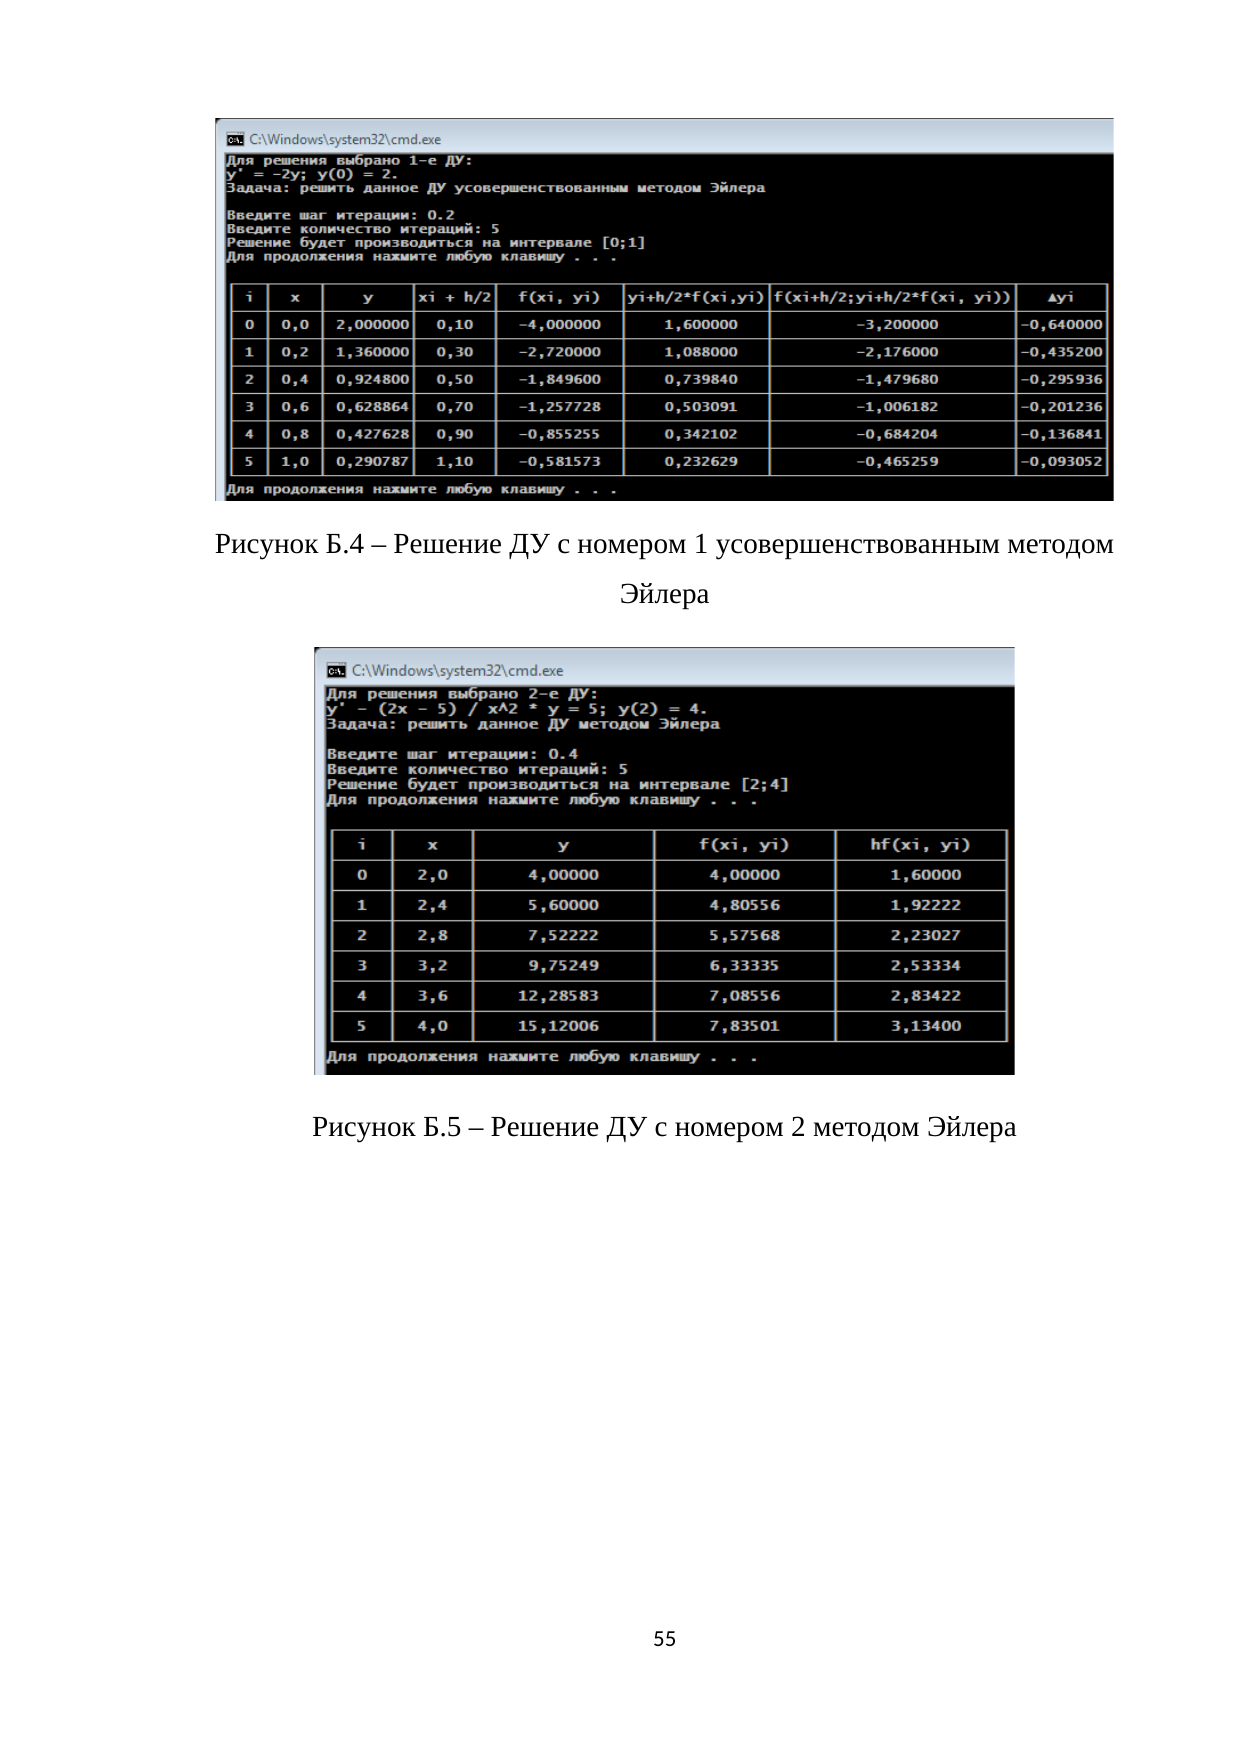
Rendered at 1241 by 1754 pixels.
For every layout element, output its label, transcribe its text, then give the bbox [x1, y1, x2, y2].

text Рисунок Б.5 – Решение ДУ с номером 2 методом Эйлера [177, 1109, 1152, 1143]
text Рисунок Б.4 – Решение ДУ с номером 1 усовершенствованным методом Эйлера [177, 526, 1152, 610]
